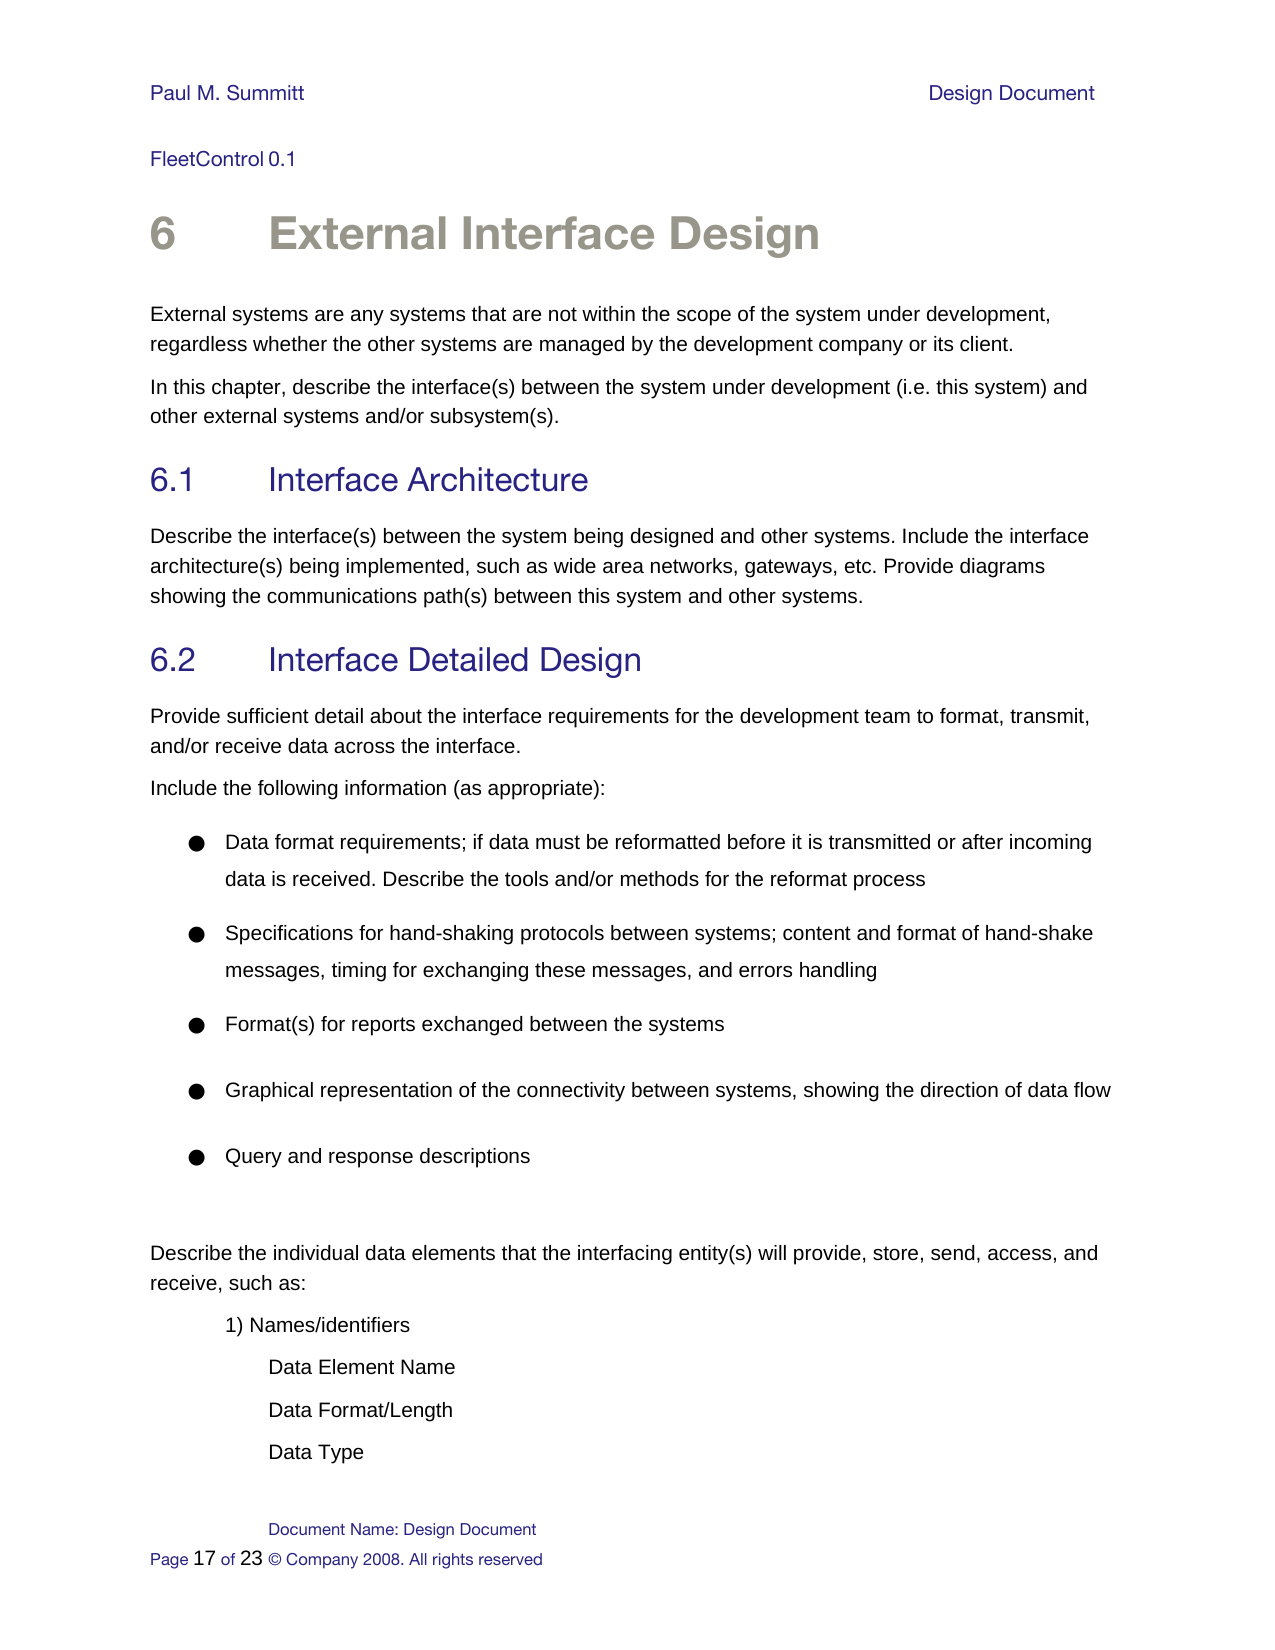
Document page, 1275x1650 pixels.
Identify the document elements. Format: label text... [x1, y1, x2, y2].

subtitle Interface Detailed Design [150, 639, 1125, 681]
text External systems are any systems that are not within the scope of the system under development, regardless whether the other systems are managed by the development company or its client. [150, 302, 1125, 356]
list Specifications for hand-shaking protocols between systems; content and format of hand-shake messages, timing for exchanging these messages, and errors handling [187, 909, 1125, 982]
text Data Format/Length [268, 1397, 1125, 1421]
list Graphical representation of the connectivity between systems, showing the direction of data flow [187, 1066, 1125, 1109]
text Data Type [268, 1440, 1125, 1464]
list Query and response descriptions [187, 1132, 1125, 1175]
text In this chapter, describe the interface(s) between the system under development (i.e. this system) and other external systems and/or subsystem(s). [150, 374, 1125, 428]
subtitle External Interface Design [150, 205, 1125, 263]
list Data format requirements; if data must be reformatted before it is transmitted or after incoming data is received. Describe the tools and/or methods for the reformat process [187, 818, 1125, 891]
text Provide sufficient detail about the interface requirements for the development team to format, transmit, and/or receive data across the interface. [150, 704, 1125, 758]
text Data Element Name [268, 1355, 1125, 1379]
text Include the following information (as appropriate): [150, 776, 1125, 800]
subtitle Interface Architecture [150, 459, 1125, 501]
text Describe the individual data elements that the interfacing entity(s) will provide, store, send, access, and receive, such as: [150, 1240, 1125, 1294]
list Format(s) for reports exchanged between the systems [187, 1001, 1125, 1043]
text 1) Names/identifiers [225, 1313, 1125, 1337]
text Describe the interface(s) between the system being designed and other systems. Include the interface architecture(s) being implemented, such as wide area networks, gateways, etc. Provide diagrams showing the communications path(s) between this system and other systems. [150, 524, 1125, 608]
